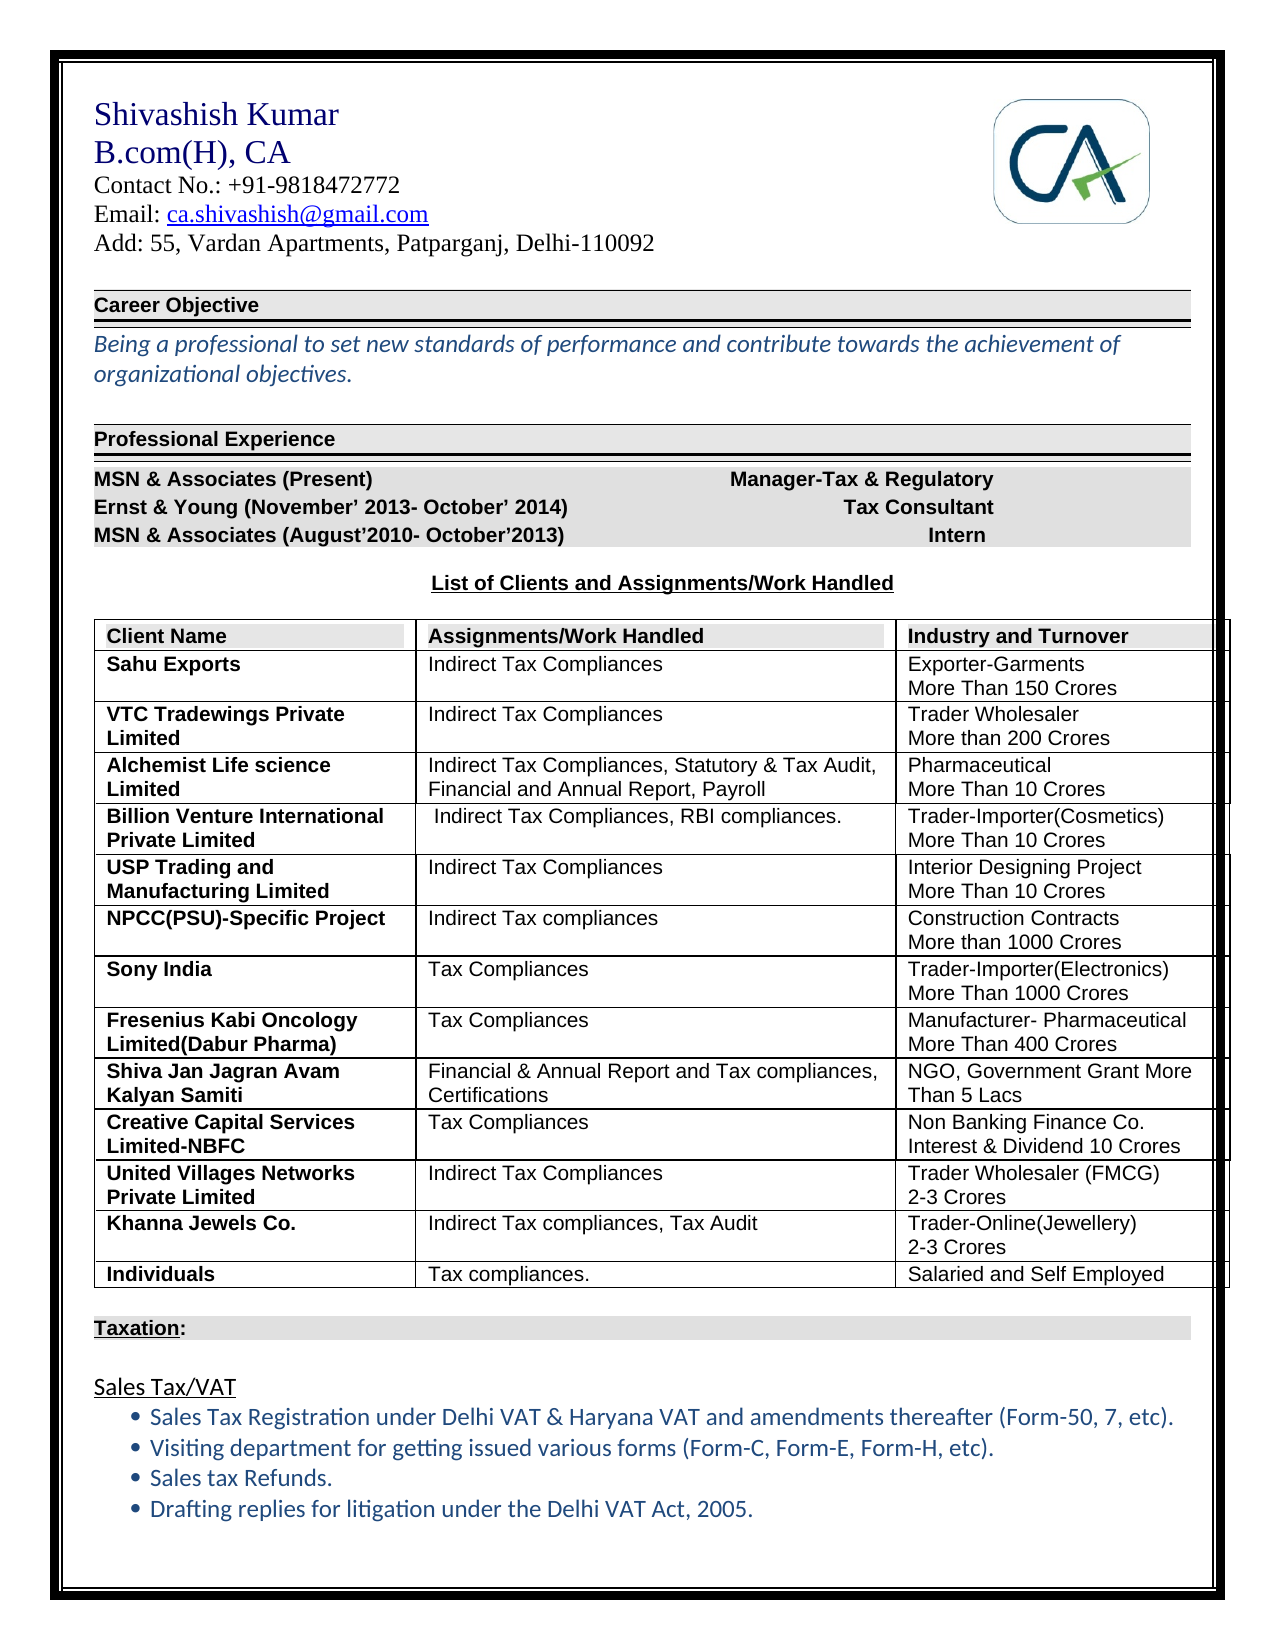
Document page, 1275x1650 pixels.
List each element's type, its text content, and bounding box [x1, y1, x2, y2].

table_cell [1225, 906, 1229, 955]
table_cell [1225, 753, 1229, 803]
subtitle Professional Experience [94, 425, 1191, 453]
table_cell Alchemist Life science Limited [95, 753, 415, 803]
table_cell Indirect Tax Compliances, Statutory & Tax Audit, Financial and Annual Report, Payroll [417, 753, 895, 803]
text Being a professional to set new standards of performance and contribute towards the achievement of organizational objectives. [94, 328, 1191, 389]
table_cell Tax Compliances [417, 957, 895, 1006]
text Add: 55, Vardan Apartments, Patparganj, Delhi-110092 [94, 228, 1191, 257]
text List of Clients and Assignments/Work Handled [319, 571, 1191, 595]
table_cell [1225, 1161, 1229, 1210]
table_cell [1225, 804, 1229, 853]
table_cell VTC Tradewings Private Limited [95, 702, 415, 752]
table_cell Interior Designing Project More Than 10 Crores [897, 855, 1212, 904]
table_cell Indirect Tax Compliances [416, 1161, 895, 1210]
table_cell Tax Compliances [417, 1110, 895, 1159]
list Visiting department for getting issued various forms (Form-C, Form-E, Form-H, etc). [131, 1432, 1177, 1462]
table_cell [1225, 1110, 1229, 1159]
table_header Assignments/Work Handled [417, 620, 895, 650]
table_cell NGO, Government Grant More Than 5 Lacs [897, 1059, 1212, 1108]
table_cell Indirect Tax compliances [417, 906, 895, 955]
list Sales tax Refunds. [131, 1462, 1177, 1493]
text MSN & Associates (August’2010- October’2013) Intern [94, 523, 1191, 547]
table_cell USP Trading and Manufacturing Limited [95, 855, 415, 904]
table_cell Trader Wholesaler (FMCG) 2-3 Crores [896, 1161, 1212, 1210]
table_cell Trader-Importer(Cosmetics) More Than 10 Crores [896, 804, 1212, 853]
table_cell Trader Wholesaler More than 200 Crores [897, 702, 1212, 752]
text Shivashish Kumar [94, 94, 1191, 132]
table_cell Sony India [95, 957, 415, 1006]
list Drafting replies for litigation under the Delhi VAT Act, 2005. [131, 1493, 1177, 1523]
table_cell NPCC(PSU)-Specific Project [95, 906, 415, 955]
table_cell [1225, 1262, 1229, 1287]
subtitle Career Objective [94, 291, 1191, 319]
table_cell Indirect Tax Compliances [417, 651, 895, 701]
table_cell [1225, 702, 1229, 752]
text Email: ca.shivashish@gmail.com [94, 199, 1191, 228]
table_cell Shiva Jan Jagran Avam Kalyan Samiti [95, 1059, 415, 1108]
table_cell Indirect Tax Compliances [417, 855, 895, 904]
table_cell Non Banking Finance Co. Interest & Dividend 10 Crores [897, 1110, 1212, 1159]
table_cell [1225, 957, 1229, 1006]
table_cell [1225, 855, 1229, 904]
table_cell Exporter-Garments More Than 150 Crores [897, 651, 1212, 701]
text MSN & Associates (Present) Manager-Tax & Regulatory [94, 467, 1191, 491]
table_cell Manufacturer- Pharmaceutical More Than 400 Crores [897, 1008, 1212, 1057]
table_cell Fresenius Kabi Oncology Limited(Dabur Pharma) [95, 1008, 415, 1057]
table_cell United Villages Networks Private Limited [95, 1160, 415, 1210]
table_cell Sahu Exports [95, 651, 415, 701]
table_cell Financial & Annual Report and Tax compliances, Certifications [417, 1059, 895, 1108]
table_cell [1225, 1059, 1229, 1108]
table_cell Tax compliances. [416, 1262, 895, 1287]
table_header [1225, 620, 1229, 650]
table_cell Construction Contracts More than 1000 Crores [897, 906, 1212, 955]
table_cell Indirect Tax Compliances [417, 702, 895, 752]
table_cell Creative Capital Services Limited-NBFC [95, 1110, 415, 1159]
table_cell Khanna Jewels Co. [95, 1211, 415, 1261]
text Contact No.: +91-9818472772 [94, 170, 1191, 199]
table_cell Trader-Importer(Electronics) More Than 1000 Crores [897, 957, 1212, 1006]
text Ernst & Young (November’ 2013- October’ 2014) Tax Consultant [94, 495, 1191, 519]
table_cell Indirect Tax compliances, Tax Audit [416, 1211, 895, 1261]
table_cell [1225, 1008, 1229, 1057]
table_cell Individuals [95, 1262, 415, 1287]
text Sales Tax/VAT [94, 1371, 1177, 1401]
table_cell Indirect Tax Compliances, RBI compliances. [416, 804, 895, 853]
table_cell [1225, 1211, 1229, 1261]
text Taxation: [94, 1316, 1191, 1340]
table_cell Salaried and Self Employed [896, 1262, 1212, 1287]
table_cell Pharmaceutical More Than 10 Crores [897, 753, 1212, 803]
table_cell Trader-Online(Jewellery) 2-3 Crores [896, 1211, 1212, 1261]
table_cell Billion Venture International Private Limited [95, 804, 415, 853]
table_header Industry and Turnover [897, 620, 1212, 650]
list Sales Tax Registration under Delhi VAT & Haryana VAT and amendments thereafter (Form-50, 7, etc). [131, 1401, 1177, 1432]
text B.com(H), CA [94, 132, 1191, 170]
table_header Client Name [95, 620, 415, 650]
table_cell Tax Compliances [417, 1008, 895, 1057]
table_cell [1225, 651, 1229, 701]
